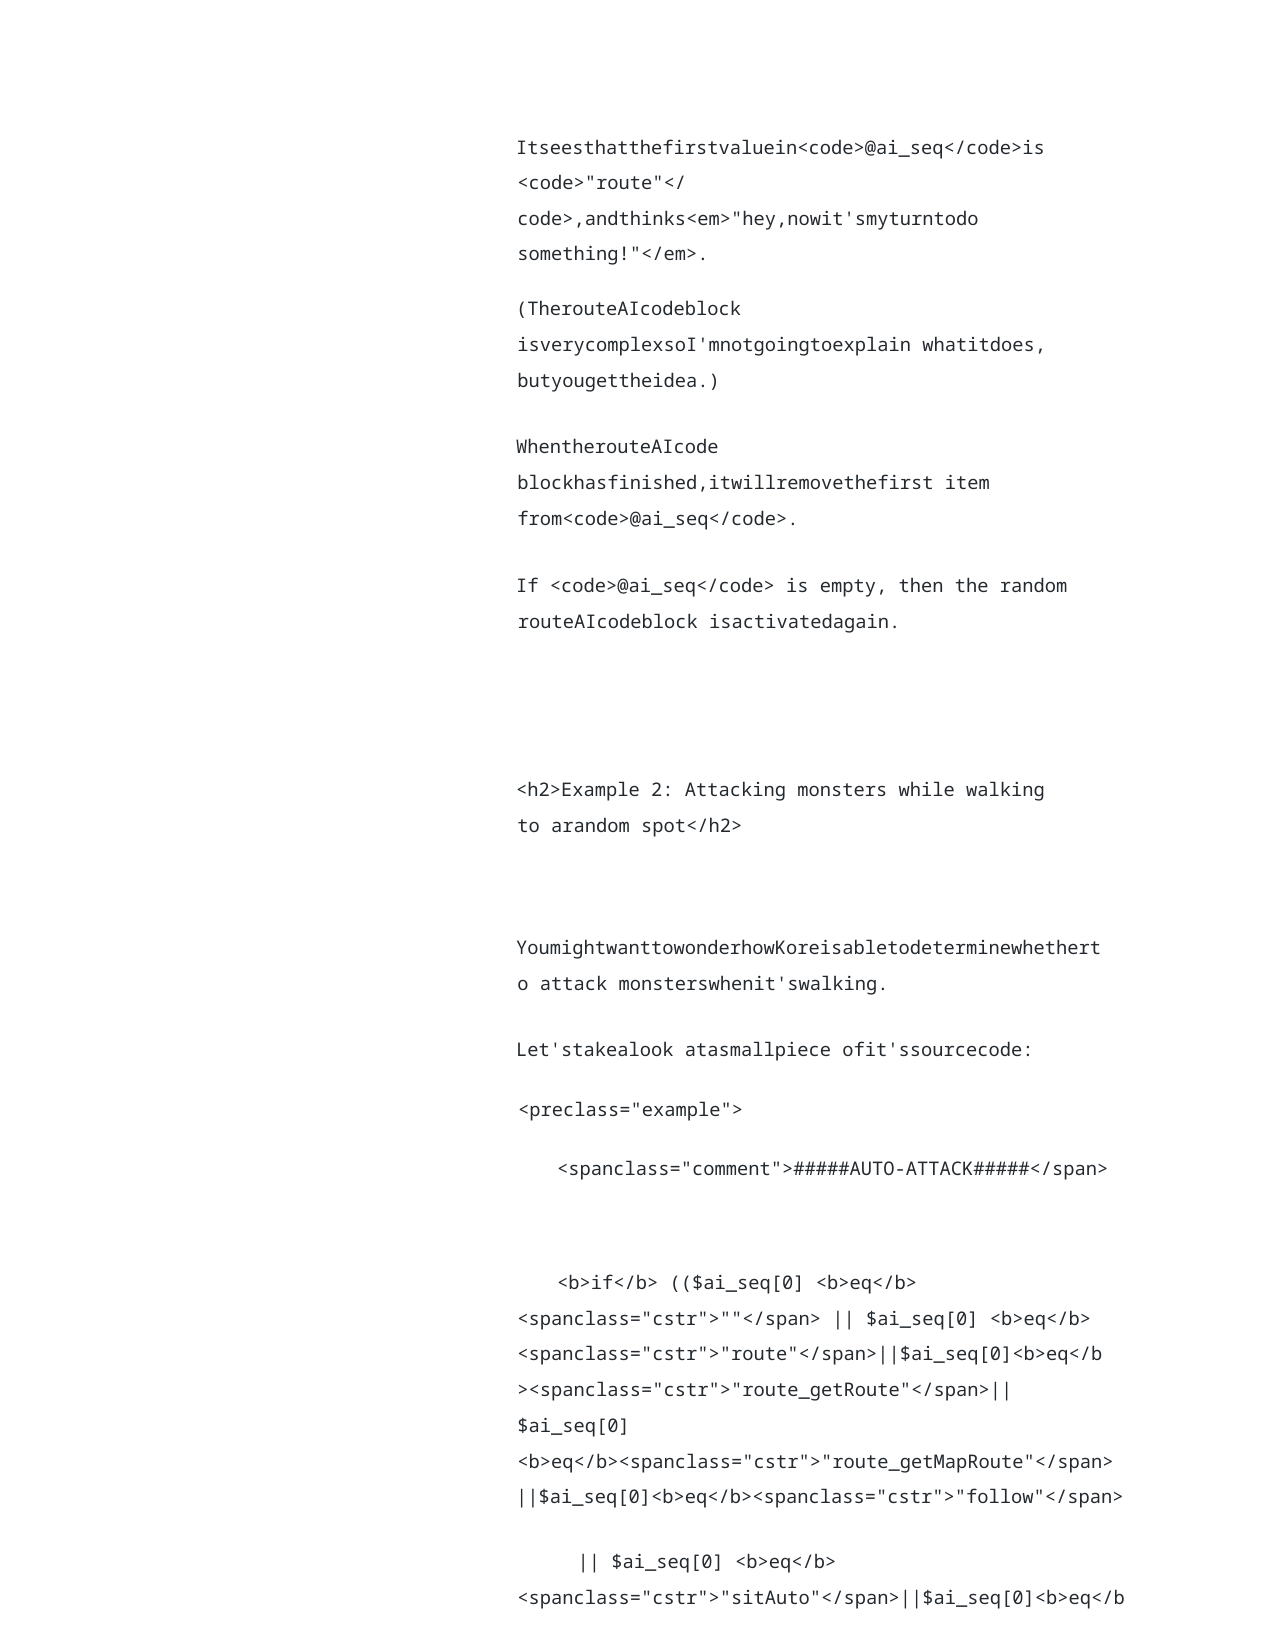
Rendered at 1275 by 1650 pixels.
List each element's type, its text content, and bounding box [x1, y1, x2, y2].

text YoumightwanttowonderhowKoreisabletodeterminewhetherto attack monsterswhenit'swalking. [516, 934, 1106, 996]
text <spanclass="comment">#####AUTO-ATTACK#####</span> [557, 1155, 1127, 1180]
text WhentherouteAIcode blockhasfinished,itwillremovethefirst item from<code>@ai_seq</code>. [516, 434, 1127, 531]
text <code>"route"</code>,andthinks<em>"hey,nowit'smyturntodo something!"</em>. [517, 169, 1097, 266]
text <preclass="example"> [518, 1096, 1127, 1122]
text Itseesthatthefirstvaluein<code>@ai_seq</code>is [516, 134, 1127, 160]
text <h2>Example 2: Attacking monsters while walking to arandom spot</h2> [516, 777, 1054, 838]
text <b>eq</b><spanclass="cstr">"route_getMapRoute"</span> [517, 1448, 1127, 1473]
text (TherouteAIcodeblock isverycomplexsoI'mnotgoingtoexplain whatitdoes, butyougettheidea.) [516, 296, 1116, 393]
text If <code>@ai_seq</code> is empty, then the random routeAIcodeblock isactivatedagain. [516, 572, 1085, 634]
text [517, 1548, 1127, 1609]
text ||$ai_seq[0]<b>eq</b><spanclass="cstr">"follow"</span> [516, 1483, 1127, 1509]
text Let'stakealook atasmallpiece ofit'ssourcecode: [516, 1037, 1127, 1062]
text <b>if</b> (($ai_seq[0] <b>eq</b> <spanclass="cstr">""</span> || $ai_seq[0] <b>eq</b> <spanclass="cstr">"route"</span>||$ai_seq[0]<b>eq</b><spanclass="cstr">"route_getRoute"</span>||$ai_seq[0] [517, 1269, 1106, 1438]
